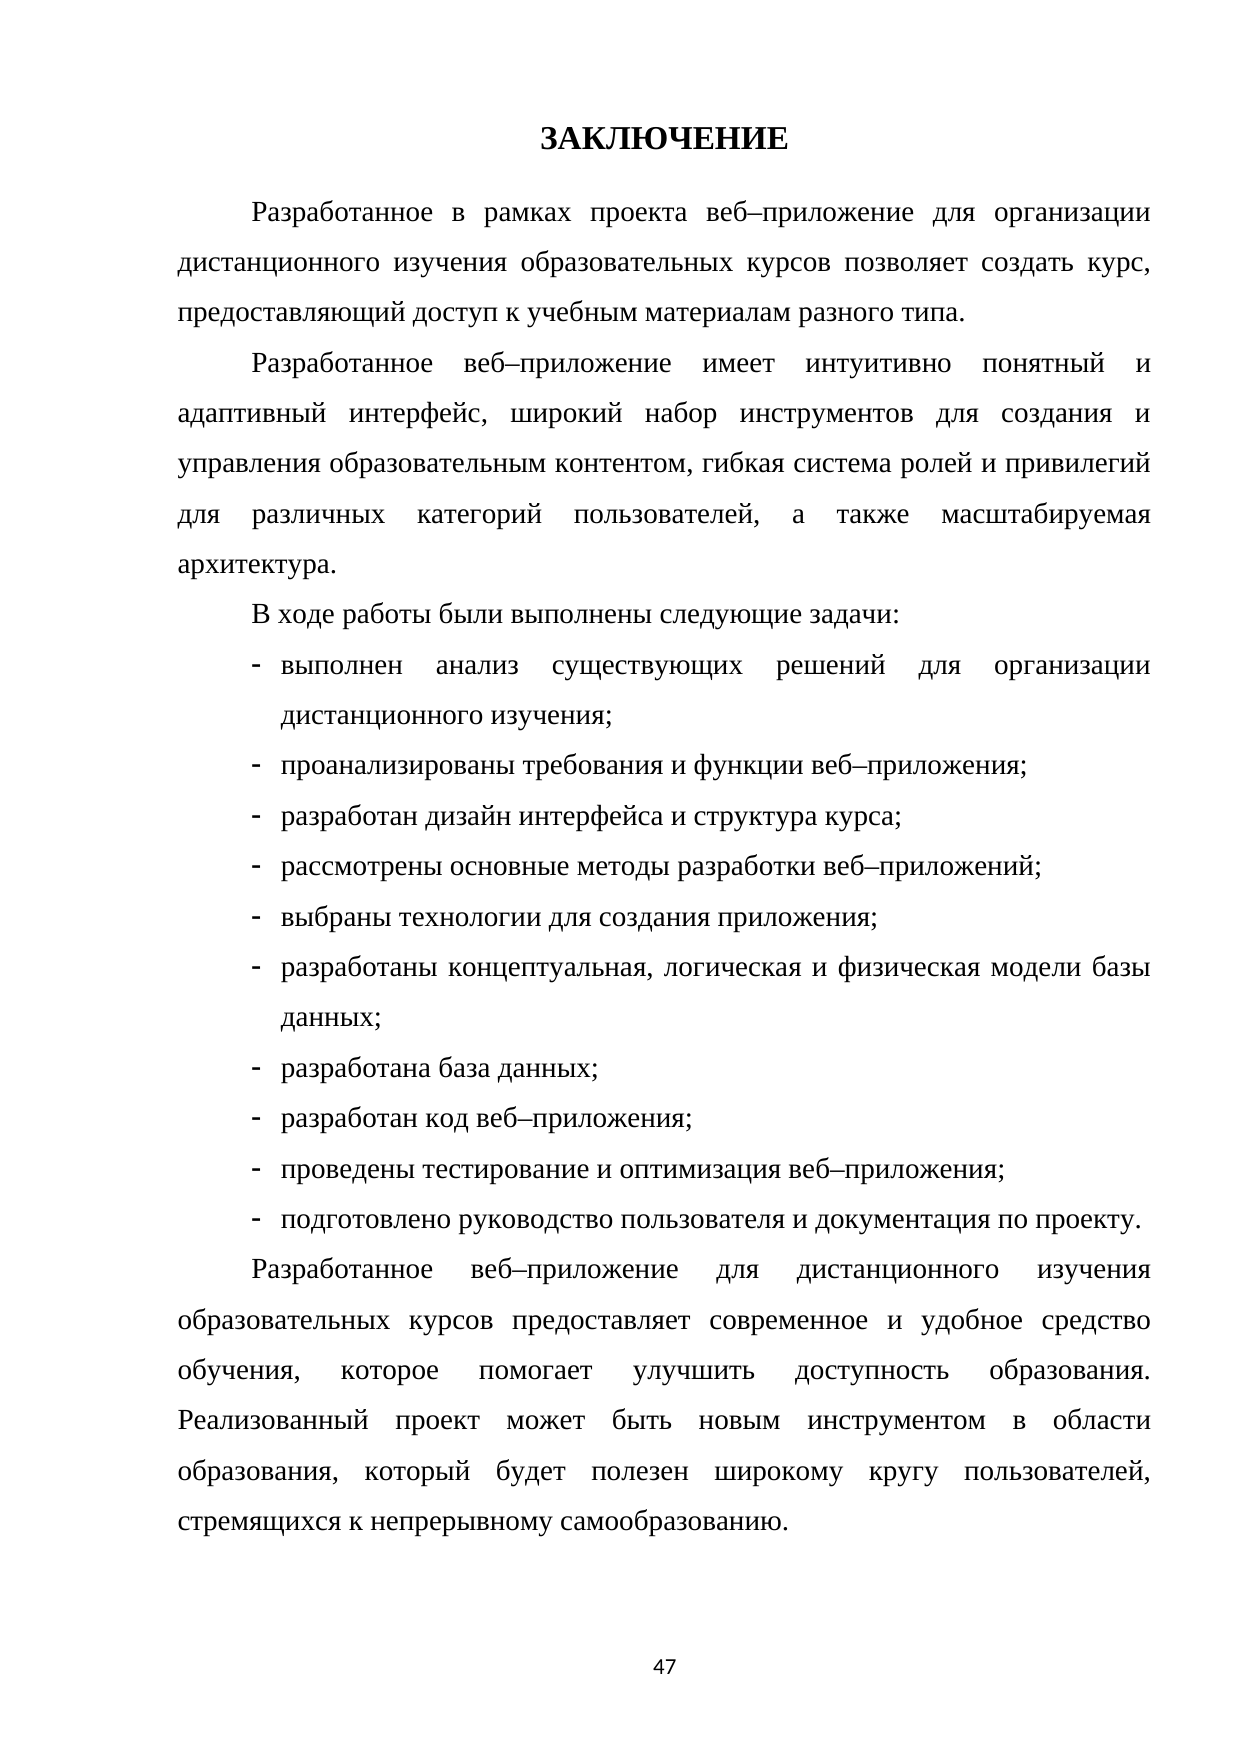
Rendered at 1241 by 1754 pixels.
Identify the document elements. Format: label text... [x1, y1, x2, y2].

subtitle ЗАКЛЮЧЕНИЕ [177, 118, 1152, 156]
text Разработанное веб–приложение имеет интуитивно понятный и адаптивный интерфейс, широкий набор инструментов для создания и управления образовательным контентом, гибкая система ролей и привилегий для различных категорий пользователей, а также масштабируемая архитектура. [177, 345, 1152, 580]
list разработан дизайн интерфейса и структура курса; [251, 798, 1152, 832]
list рассмотрены основные методы разработки веб–приложений; [251, 848, 1152, 882]
text В ходе работы были выполнены следующие задачи: [177, 596, 1152, 630]
list разработан код веб–приложения; [251, 1100, 1152, 1134]
list разработана база данных; [251, 1050, 1152, 1083]
list проанализированы требования и функции веб–приложения; [251, 747, 1152, 781]
text Разработанное веб–приложение для дистанционного изучения образовательных курсов предоставляет современное и удобное средство обучения, которое помогает улучшить доступность образования. Реализованный проект может быть новым инструментом в области образования, который будет полезен широкому кругу пользователей, стремящихся к непрерывному самообразованию. [177, 1252, 1152, 1537]
text Разработанное в рамках проекта веб–приложение для организации дистанционного изучения образовательных курсов позволяет создать курс, предоставляющий доступ к учебным материалам разного типа. [177, 194, 1152, 328]
list разработаны концептуальная, логическая и физическая модели базы данных; [251, 949, 1152, 1033]
list проведены тестирование и оптимизация веб–приложения; [251, 1151, 1152, 1184]
list подготовлено руководство пользователя и документация по проекту. [251, 1201, 1152, 1235]
list выполнен анализ существующих решений для организации дистанционного изучения; [251, 647, 1152, 731]
list выбраны технологии для создания приложения; [251, 899, 1152, 932]
